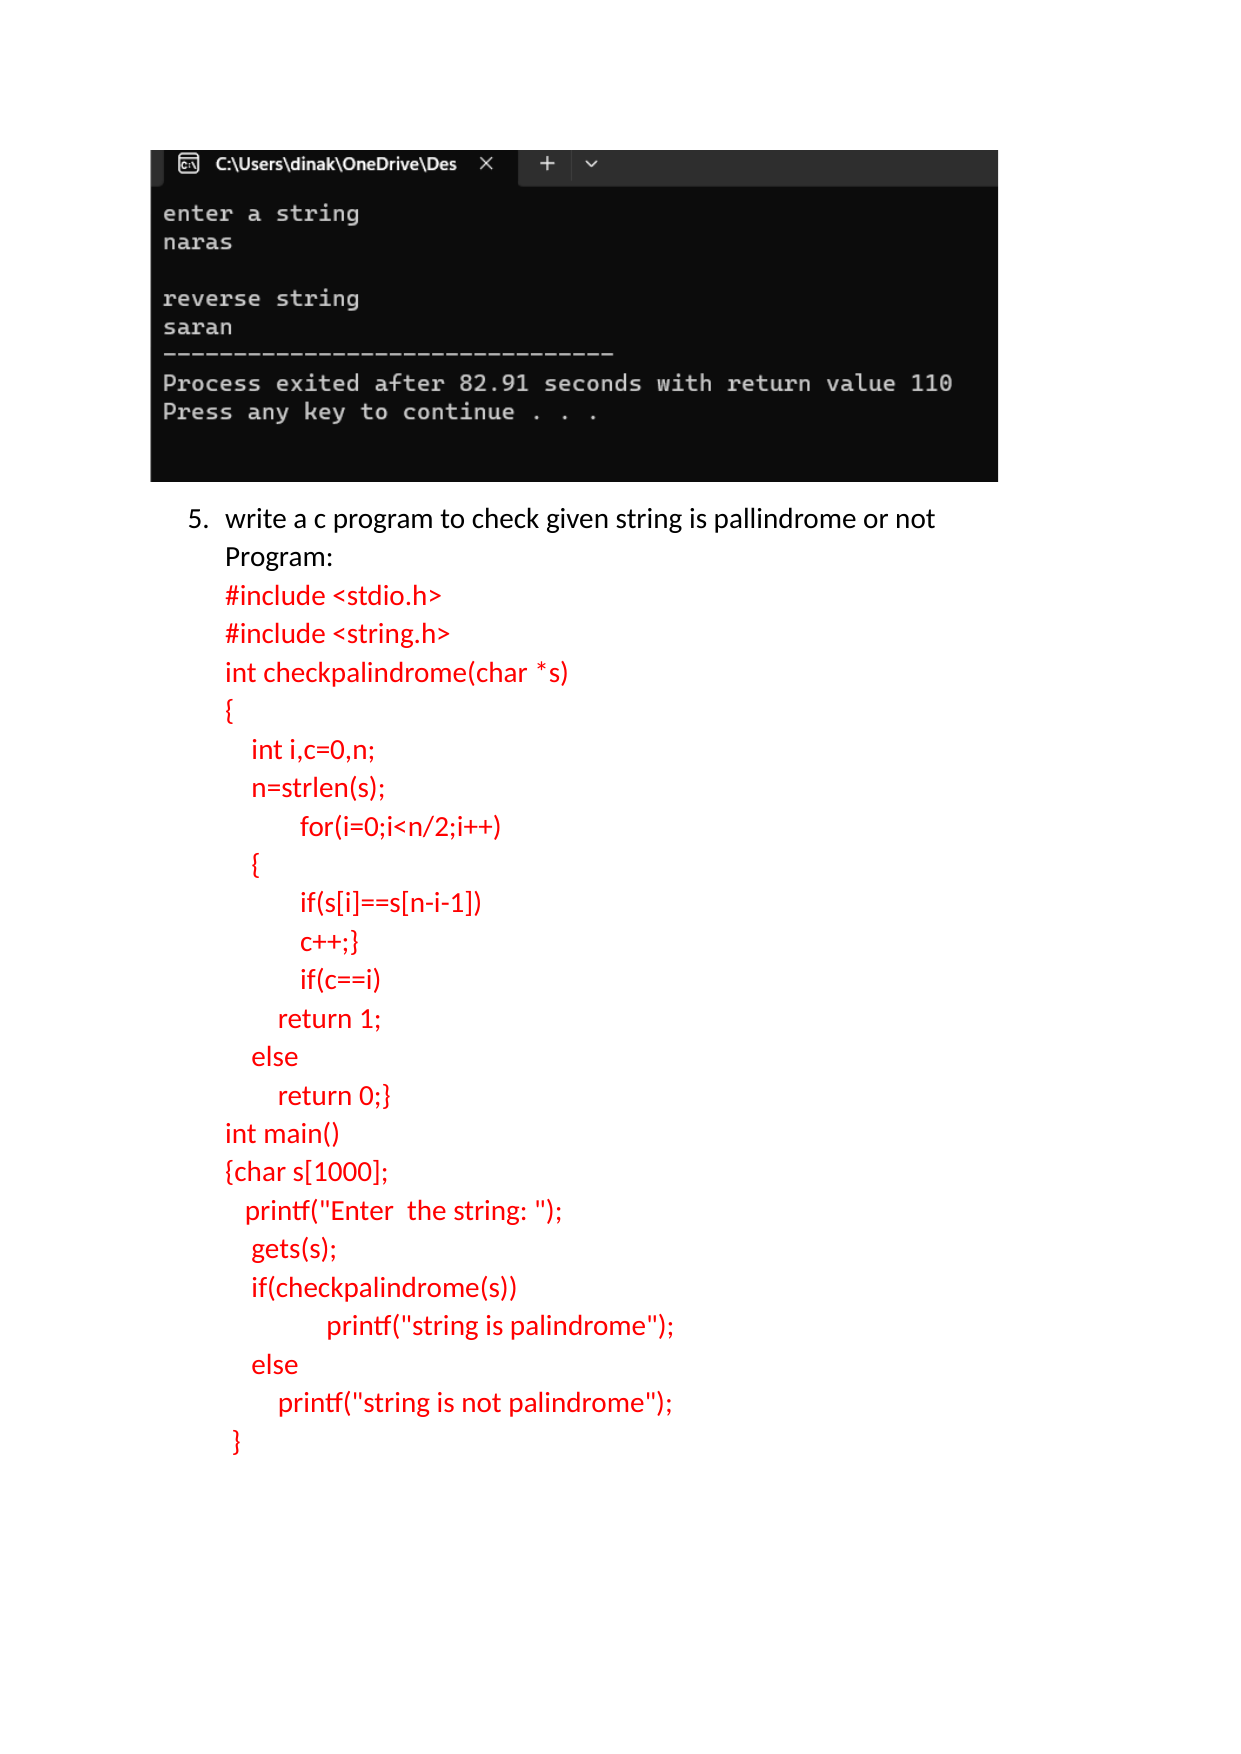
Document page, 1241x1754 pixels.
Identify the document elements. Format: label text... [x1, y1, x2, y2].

list { [225, 846, 1090, 882]
list n=strlen(s); [225, 769, 1090, 805]
list #include <stdio.h> [225, 577, 1090, 613]
list else [225, 1346, 1090, 1381]
list gets(s); [225, 1230, 1090, 1266]
list return 0;} [225, 1077, 1090, 1112]
list for(i=0;i<n/2;i++) [225, 808, 1090, 843]
list printf("Enter the string: "); [225, 1192, 1090, 1228]
list Program: [225, 538, 1090, 574]
list int i,c=0,n; [225, 731, 1090, 766]
list printf("string is not palindrome"); [225, 1384, 1090, 1420]
list return 1; [225, 1000, 1090, 1035]
list write a c program to check given string is pallindrome or not [187, 500, 1090, 536]
list else [225, 1038, 1090, 1074]
list } [225, 1423, 1090, 1458]
list c++;} [225, 923, 1090, 958]
list int main() [225, 1115, 1090, 1151]
list #include <string.h> [225, 615, 1090, 651]
list printf("string is palindrome"); [225, 1307, 1090, 1343]
list {char s[1000]; [225, 1153, 1090, 1189]
picture [150, 150, 999, 482]
list if(s[i]==s[n-i-1]) [225, 884, 1090, 920]
list if(c==i) [225, 961, 1090, 997]
list { [225, 692, 1090, 728]
list int checkpalindrome(char *s) [225, 654, 1090, 689]
list if(checkpalindrome(s)) [225, 1269, 1090, 1304]
